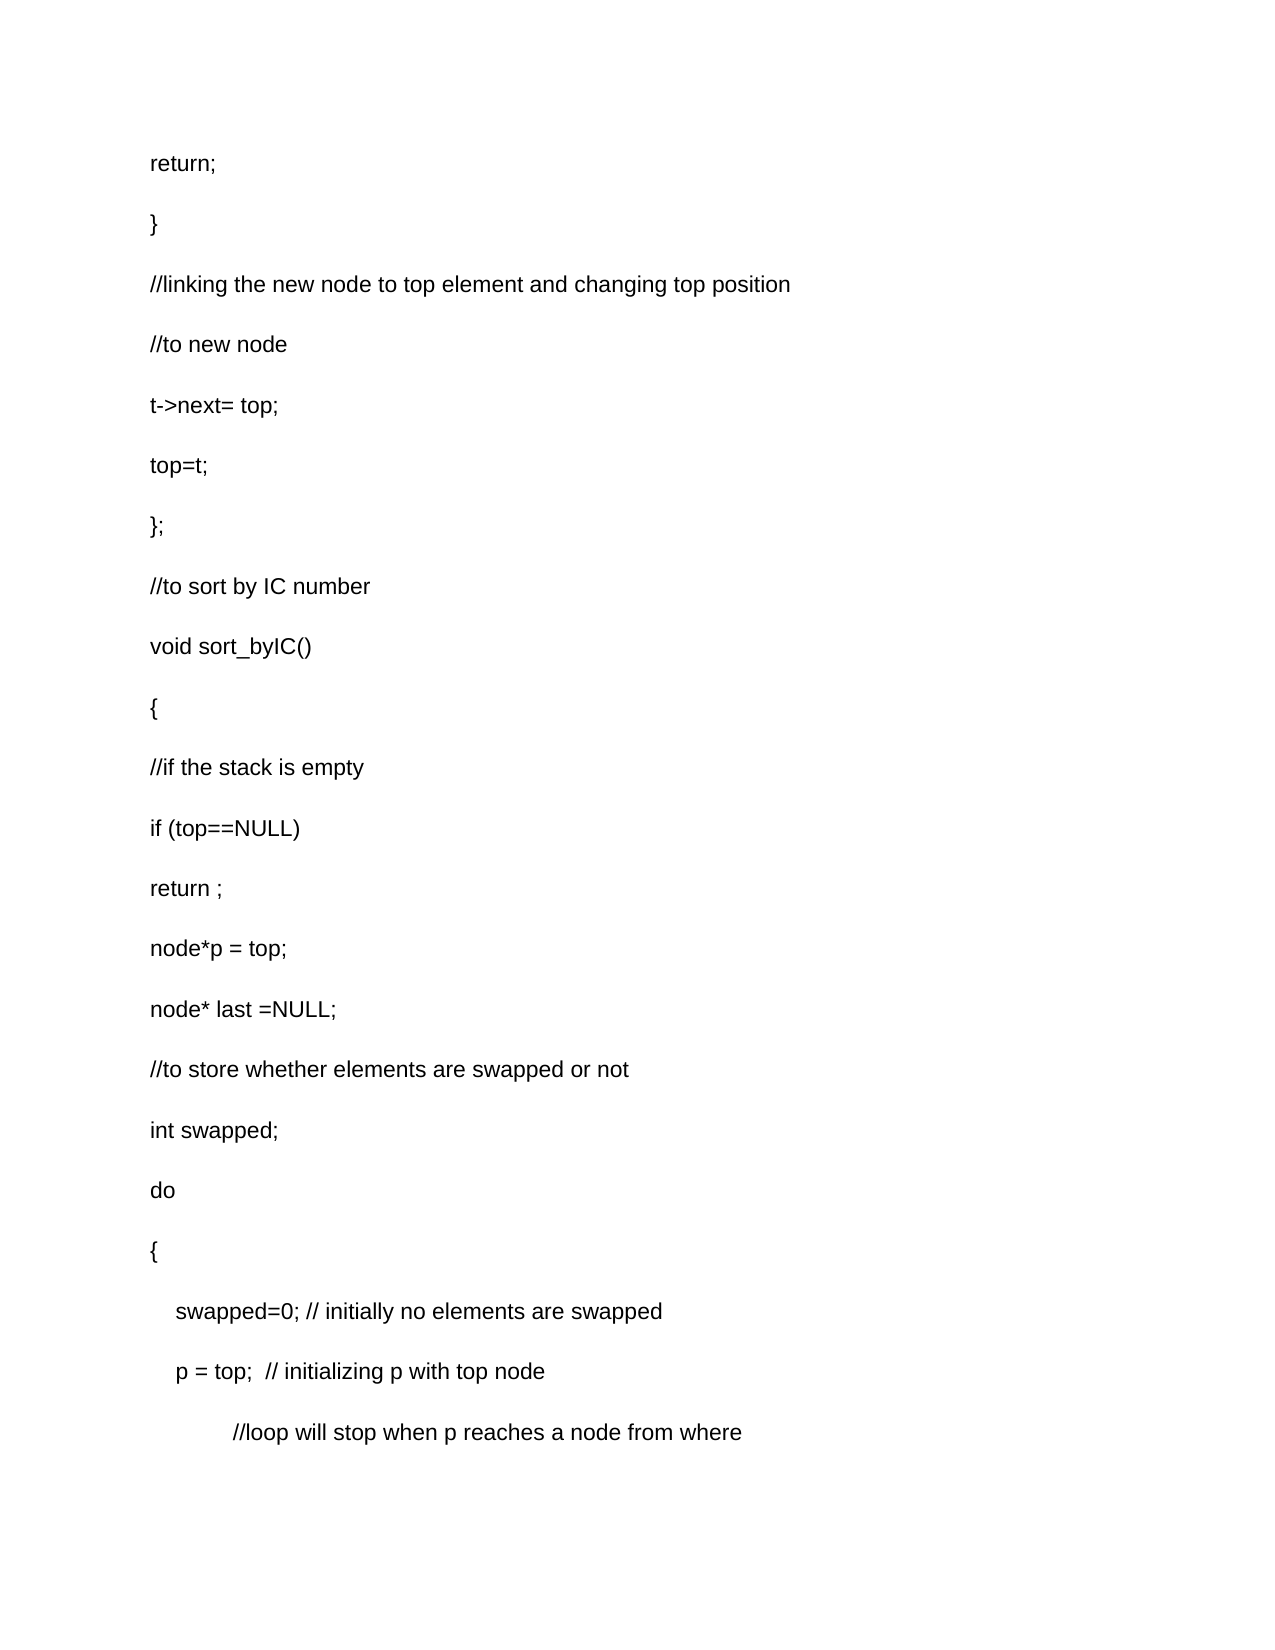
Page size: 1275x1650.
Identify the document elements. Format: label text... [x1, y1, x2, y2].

text }; [150, 512, 1125, 539]
text { [150, 694, 1125, 720]
text do [150, 1177, 1125, 1203]
text //to new node [150, 331, 1125, 358]
text top=t; [150, 452, 1125, 478]
text t->next= top; [150, 392, 1125, 418]
text return; [150, 150, 1125, 176]
text //to store whether elements are swapped or not [150, 1056, 1125, 1083]
text //loop will stop when p reaches a node from where [150, 1419, 1125, 1445]
text //if the stack is empty [150, 754, 1125, 781]
text //linking the new node to top element and changing top position [150, 271, 1125, 297]
text return ; [150, 875, 1125, 901]
text { [150, 1237, 1125, 1264]
text } [150, 210, 1125, 237]
text swapped=0; // initially no elements are swapped [150, 1298, 1125, 1324]
text node*p = top; [150, 935, 1125, 962]
text int swapped; [150, 1117, 1125, 1143]
text p = top; // initializing p with top node [150, 1358, 1125, 1385]
text if (top==NULL) [150, 814, 1125, 841]
text node* last =NULL; [150, 996, 1125, 1022]
text void sort_byIC() [150, 633, 1125, 660]
text //to sort by IC number [150, 573, 1125, 599]
